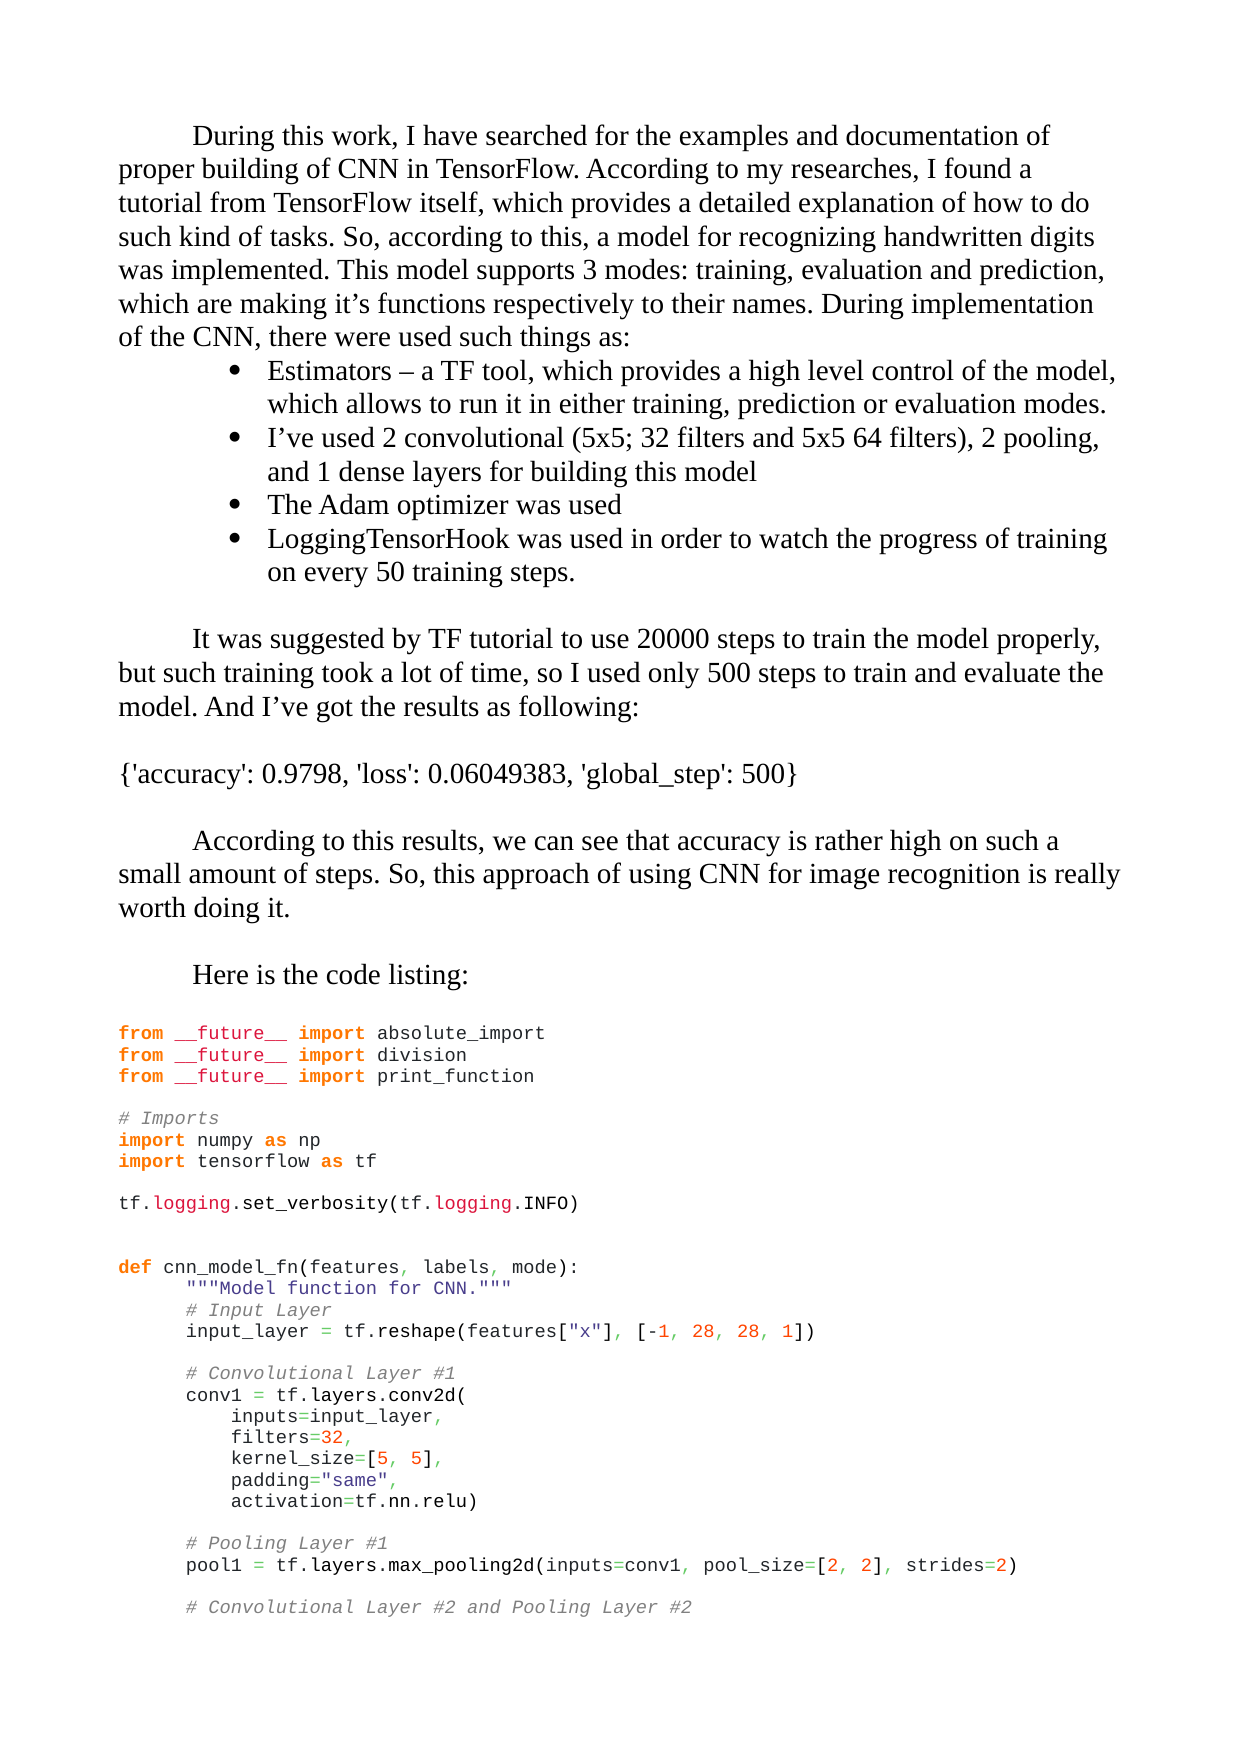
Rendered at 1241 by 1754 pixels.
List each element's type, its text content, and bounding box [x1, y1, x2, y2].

text pool1 = tf.layers.max_pooling2d(inputs=conv1, pool_size=[2, 2], strides=2) [118, 1555, 1122, 1577]
text kernel_size=[5, 5], [118, 1449, 1122, 1470]
text input_layer = tf.reshape(features["x"], [-1, 28, 28, 1]) [118, 1322, 1122, 1343]
text import numpy as np [118, 1130, 1122, 1152]
list Estimators – a TF tool, which provides a high level control of the model, which allows to run it in either training, prediction or evaluation modes. [229, 353, 1122, 420]
text filters=32, [118, 1428, 1122, 1449]
text """Model function for CNN.""" [118, 1279, 1122, 1300]
text Here is the code listing: [118, 957, 1122, 991]
text padding="same", [118, 1470, 1122, 1492]
text def cnn_model_fn(features, labels, mode): [118, 1258, 1122, 1279]
text # Convolutional Layer #1 [118, 1364, 1122, 1385]
text According to this results, we can see that accuracy is rather high on such a small amount of steps. So, this approach of using CNN for image recognition is really worth doing it. [118, 823, 1122, 923]
text import tensorflow as tf [118, 1152, 1122, 1173]
text inputs=input_layer, [118, 1407, 1122, 1428]
text It was suggested by TF tutorial to use 20000 steps to train the model properly, but such training took a lot of time, so I used only 500 steps to train and evaluate the model. And I’ve got the results as following: [118, 622, 1122, 722]
text # Pooling Layer #1 [118, 1534, 1122, 1555]
list The Adam optimizer was used [229, 487, 1122, 521]
text from __future__ import division [118, 1045, 1122, 1067]
text tf.logging.set_verbosity(tf.logging.INFO) [118, 1194, 1122, 1215]
list LoggingTensorHook was used in order to watch the progress of training on every 50 training steps. [229, 521, 1122, 588]
text During this work, I have searched for the examples and documentation of proper building of CNN in TensorFlow. According to my researches, I found a tutorial from TensorFlow itself, which provides a detailed explanation of how to do such kind of tasks. So, according to this, a model for recognizing handwritten digits was implemented. This model supports 3 modes: training, evaluation and prediction, which are making it’s functions respectively to their names. During implementation of the CNN, there were used such things as: [118, 118, 1122, 353]
text from __future__ import print_function [118, 1067, 1122, 1088]
text # Imports [118, 1109, 1122, 1130]
text # Input Layer [118, 1300, 1122, 1322]
text conv1 = tf.layers.conv2d( [118, 1385, 1122, 1407]
text activation=tf.nn.relu) [118, 1492, 1122, 1513]
text from __future__ import absolute_import [118, 1024, 1122, 1045]
list I’ve used 2 convolutional (5x5; 32 filters and 5x5 64 filters), 2 pooling, and 1 dense layers for building this model [229, 420, 1122, 487]
text # Convolutional Layer #2 and Pooling Layer #2 [118, 1598, 1122, 1619]
text {'accuracy': 0.9798, 'loss': 0.06049383, 'global_step': 500} [118, 756, 1122, 789]
